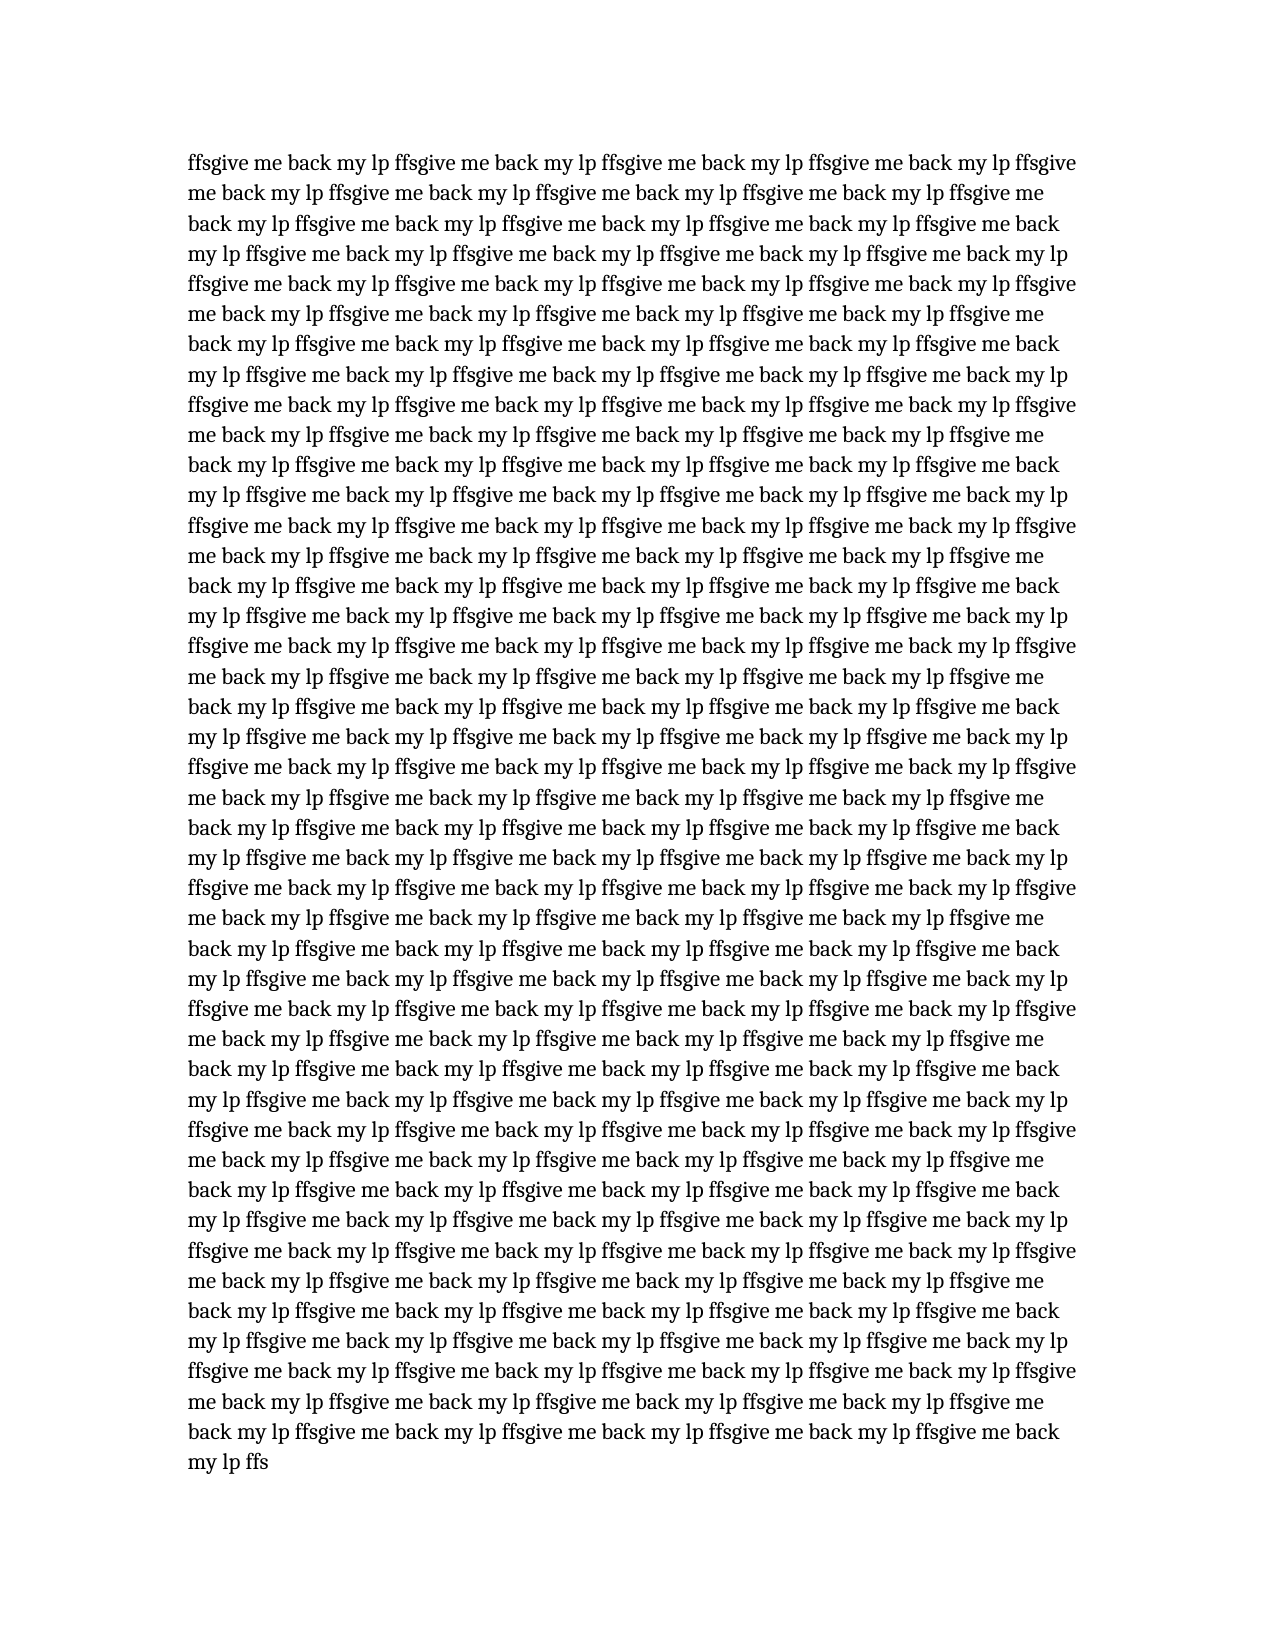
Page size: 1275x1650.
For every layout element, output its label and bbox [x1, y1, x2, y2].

text [187, 150, 1087, 1475]
